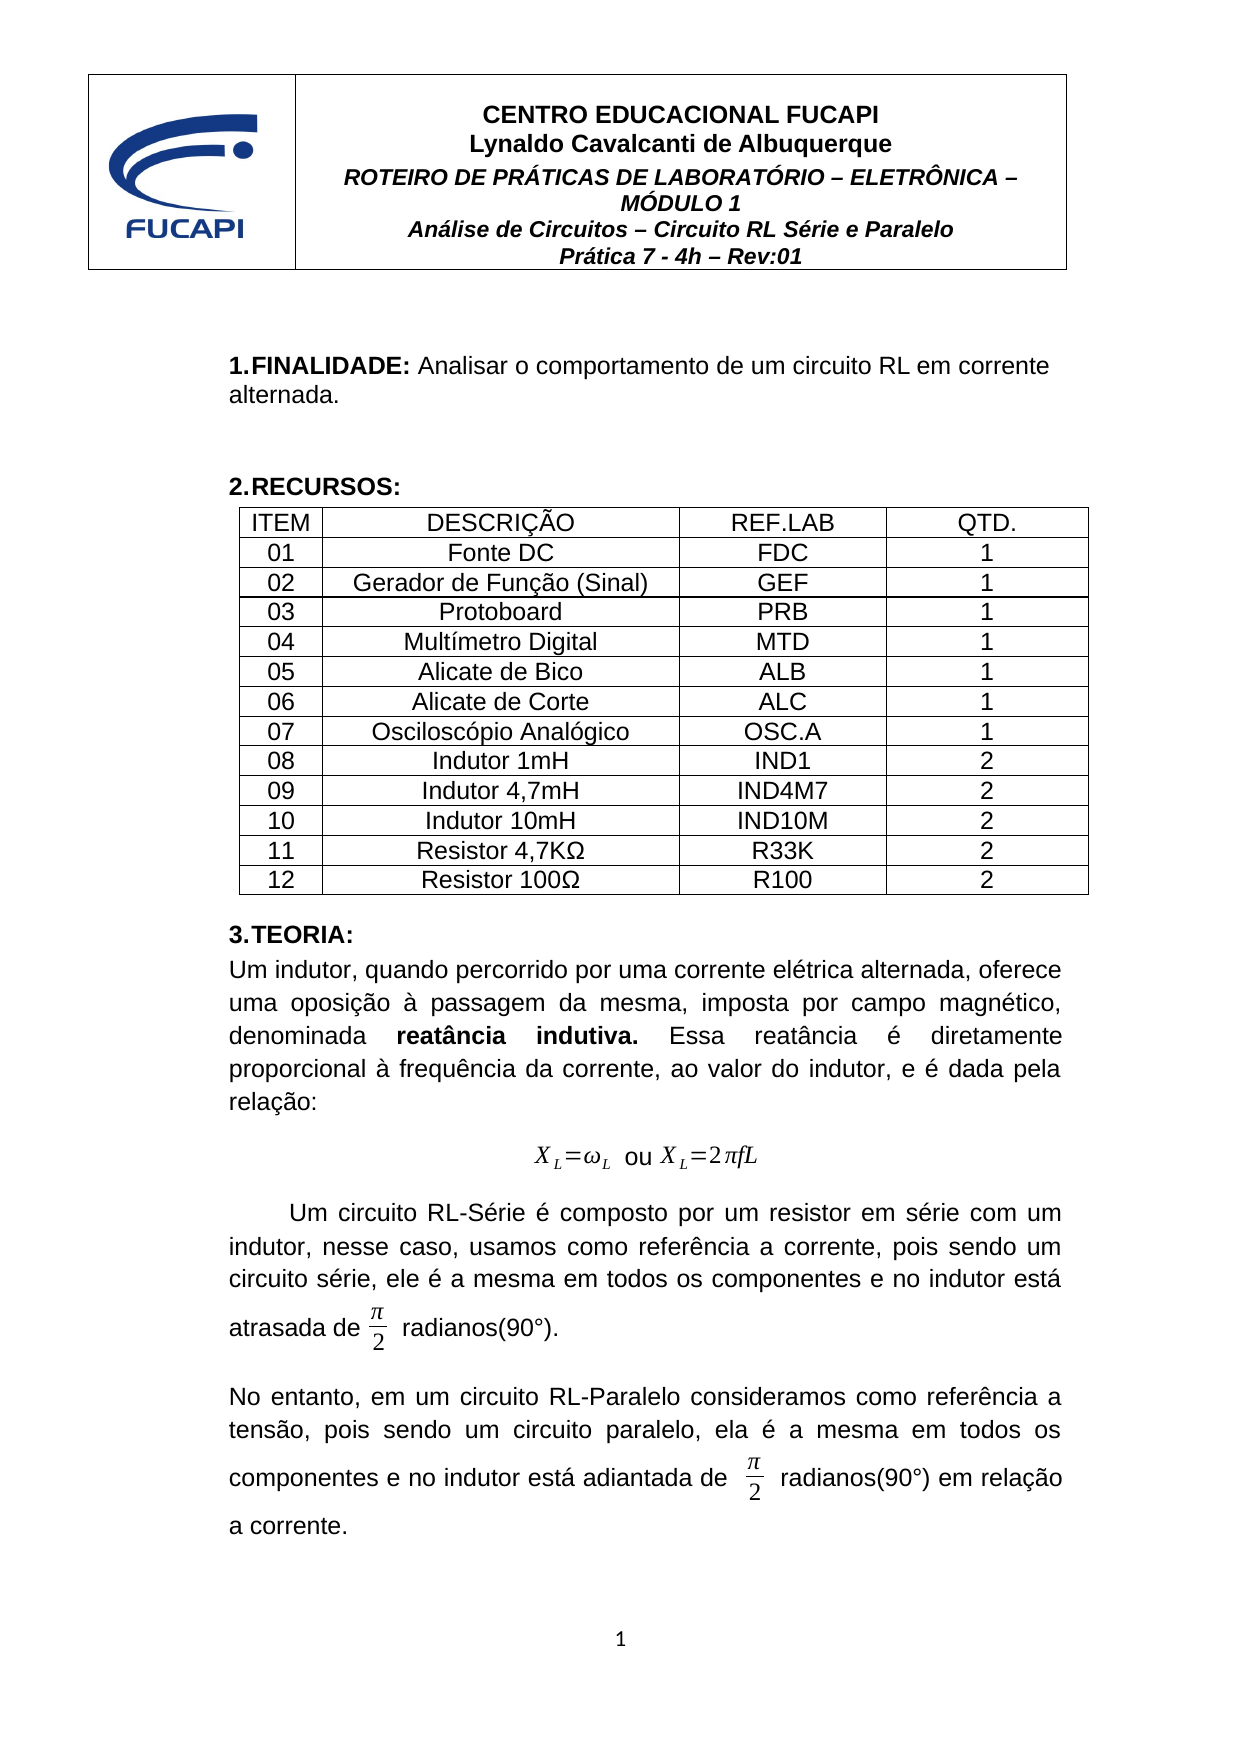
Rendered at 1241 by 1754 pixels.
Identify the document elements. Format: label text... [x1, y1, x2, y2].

table_cell Alicate de Bico [323, 657, 679, 686]
table_cell 11 [240, 836, 322, 864]
table_cell 02 [240, 568, 322, 596]
table_cell 10 [240, 806, 322, 835]
table_cell Indutor 10mH [323, 806, 679, 835]
table_cell 1 [887, 717, 1088, 745]
table_cell 12 [240, 866, 322, 894]
table_cell 2 [887, 746, 1088, 775]
table_cell 1 [887, 687, 1088, 716]
text Um circuito RL-Série é composto por um resistor em série com um indutor, nesse caso, usamos como referência a corrente, pois sendo um circuito série, ele é a mesma em todos os componentes e no indutor está atrasada de radianos(90°). [229, 1198, 1063, 1356]
table_cell IND1 [680, 746, 886, 775]
table_cell 01 [240, 538, 322, 567]
table_cell Protoboard [323, 598, 679, 626]
table_cell Multímetro Digital [323, 627, 679, 656]
table_cell R33K [680, 836, 886, 864]
table_cell MTD [680, 627, 886, 656]
table_cell 1 [887, 657, 1088, 686]
table_cell 07 [240, 717, 322, 745]
table_cell IND4M7 [680, 776, 886, 805]
table_cell 04 [240, 627, 322, 656]
table_cell 1 [887, 568, 1088, 596]
table_cell Gerador de Função (Sinal) [323, 568, 679, 596]
table_cell 06 [240, 687, 322, 716]
table_cell 2 [887, 806, 1088, 835]
table_cell Osciloscópio Analógico [323, 717, 679, 745]
text Um indutor, quando percorrido por uma corrente elétrica alternada, oferece uma oposição à passagem da mesma, imposta por campo magnético, denominada reatância indutiva. Essa reatância é diretamente proporcional à frequência da corrente, ao valor do indutor, e é dada pela relação: [229, 955, 1063, 1116]
table_header REF.LAB [680, 508, 886, 537]
table_cell 08 [240, 746, 322, 775]
table_cell 2 [887, 776, 1088, 805]
table_cell 03 [240, 598, 322, 626]
table_cell 05 [240, 657, 322, 686]
table_cell 09 [240, 776, 322, 805]
table_cell 1 [887, 598, 1088, 626]
table_cell 2 [887, 866, 1088, 894]
table_cell 2 [887, 836, 1088, 864]
subtitle FINALIDADE: Analisar o comportamento de um circuito RL em corrente alternada. [229, 351, 1063, 408]
table_cell Indutor 4,7mH [323, 776, 679, 805]
table_cell Resistor 100Ω [323, 866, 679, 894]
table_cell Alicate de Corte [323, 687, 679, 716]
subtitle TEORIA: [229, 920, 1063, 949]
picture [108, 114, 258, 238]
table_cell 1 [887, 538, 1088, 567]
table_cell 1 [887, 627, 1088, 656]
table_cell ALB [680, 657, 886, 686]
table_header QTD. [887, 508, 1088, 537]
text ou [229, 1141, 1063, 1173]
subtitle RECURSOS: [229, 472, 1063, 501]
table_header ITEM [240, 508, 322, 537]
table_header DESCRIÇÃO [323, 508, 679, 537]
table_cell R100 [680, 866, 886, 894]
table_cell Fonte DC [323, 538, 679, 567]
table_cell FDC [680, 538, 886, 567]
table_cell Indutor 1mH [323, 746, 679, 775]
table_cell PRB [680, 598, 886, 626]
table_cell Resistor 4,7KΩ [323, 836, 679, 864]
table_cell ALC [680, 687, 886, 716]
table_cell GEF [680, 568, 886, 596]
text No entanto, em um circuito RL-Paralelo consideramos como referência a tensão, pois sendo um circuito paralelo, ela é a mesma em todos os componentes e no indutor está adiantada de radianos(90°) em relação a corrente. [229, 1382, 1063, 1539]
table_cell IND10M [680, 806, 886, 835]
table_cell OSC.A [680, 717, 886, 745]
